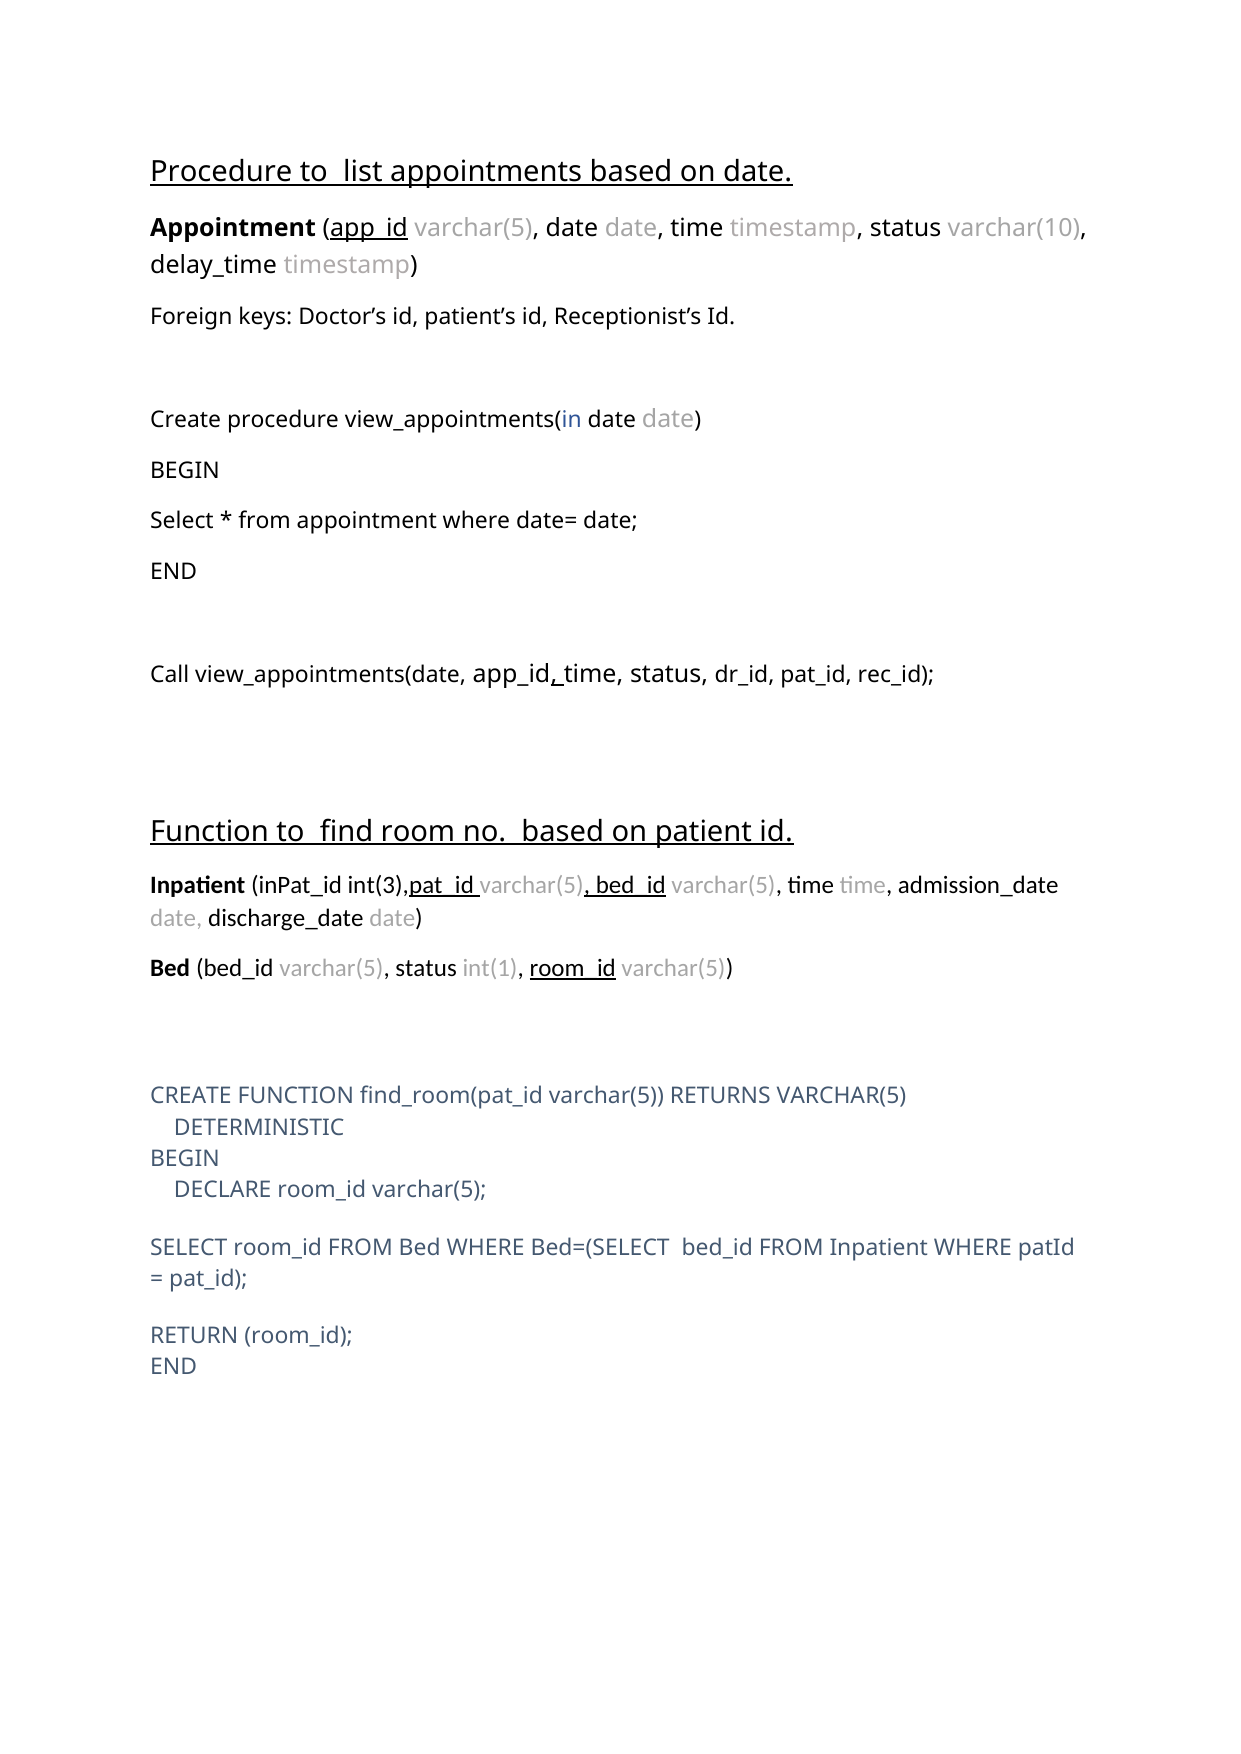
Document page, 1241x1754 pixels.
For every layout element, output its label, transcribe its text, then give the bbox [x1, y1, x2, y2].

text DECLARE room_id varchar(5); [150, 1173, 1090, 1204]
text Foreign keys: Doctor’s id, patient’s id, Receptionist’s Id. [150, 300, 1090, 331]
text CREATE FUNCTION find_room(pat_id varchar(5)) RETURNS VARCHAR(5) [150, 1079, 1090, 1111]
text BEGIN [150, 1142, 1090, 1173]
text END [150, 555, 1090, 586]
text END [150, 1350, 1090, 1381]
text Create procedure view_appointments(in date date) [150, 401, 1090, 434]
text Inpatient (inPat_id int(3),pat_id varchar(5), bed_id varchar(5), time time, admission_date date, discharge_date date) [150, 869, 1090, 933]
text Function to find room no. based on patient id. [150, 810, 1090, 849]
text Bed (bed_id varchar(5), status int(1), room_id varchar(5)) [150, 952, 1090, 982]
text Select * from appointment where date= date; [150, 504, 1090, 536]
text Appointment (app_id varchar(5), date date, time timestamp, status varchar(10), delay_time timestamp) [150, 209, 1090, 280]
text BEGIN [150, 454, 1090, 485]
text SELECT room_id FROM Bed WHERE Bed=(SELECT bed_id FROM Inpatient WHERE patId = pat_id); [150, 1230, 1090, 1293]
text Call view_appointments(date, app_id, time, status, dr_id, pat_id, rec_id); [150, 656, 1090, 690]
text RETURN (room_id); [150, 1319, 1090, 1350]
text DETERMINISTIC [150, 1111, 1090, 1142]
text Procedure to list appointments based on date. [150, 150, 1090, 190]
